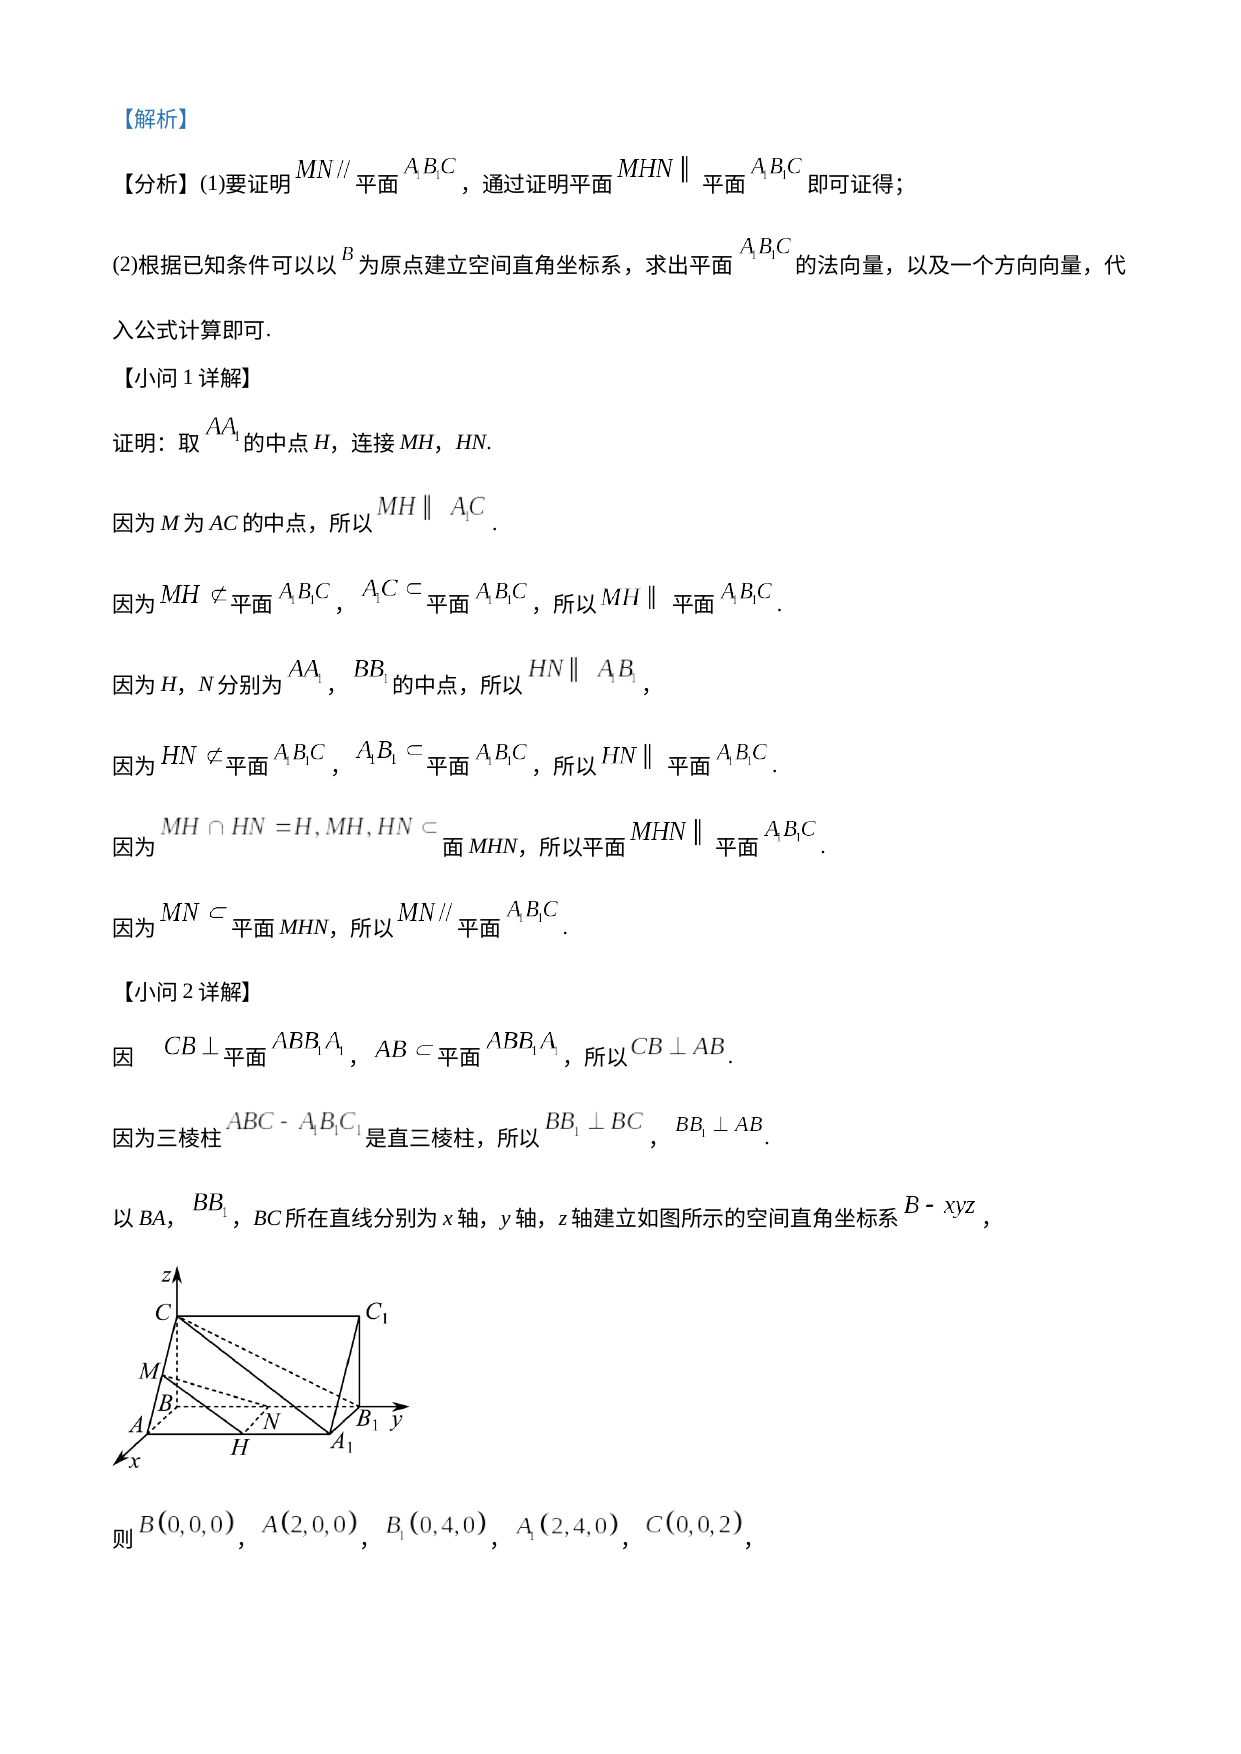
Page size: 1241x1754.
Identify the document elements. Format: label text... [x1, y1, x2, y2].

text (2)根据已知条件可以以为原点建立空间直角坐标系，求出平面的法向量，以及一个方向向量，代入公式计算即可. [112, 231, 1128, 345]
text 因为平面，平面，所以平面. [112, 571, 1128, 636]
text 因为面MHN，所以平面平面. [112, 813, 1128, 878]
text 因平面，平面，所以. [112, 1023, 1128, 1088]
text 【小问1详解】 [112, 361, 1128, 393]
text 证明：取的中点H，连接MH，HN. [112, 409, 1128, 474]
text 因为H，N分别为，的中点，所以， [112, 651, 1128, 716]
text 因为平面MHN，所以平面. [112, 894, 1128, 959]
picture [112, 1265, 410, 1468]
text 以BA，，BC所在直线分别为x轴，y轴，z轴建立如图所示的空间直角坐标系， [112, 1185, 1128, 1250]
text 【解析】 [112, 102, 1128, 134]
text 【小问2详解】 [112, 975, 1128, 1007]
text 因为三棱柱是直三棱柱，所以，. [112, 1104, 1128, 1169]
text 则，，，，， [112, 1506, 1128, 1571]
text 【分析】(1)要证明平面，通过证明平面平面即可证得； [112, 150, 1128, 215]
text 因为平面，平面，所以平面. [112, 732, 1128, 797]
text 因为M为AC的中点，所以. [112, 490, 1128, 555]
